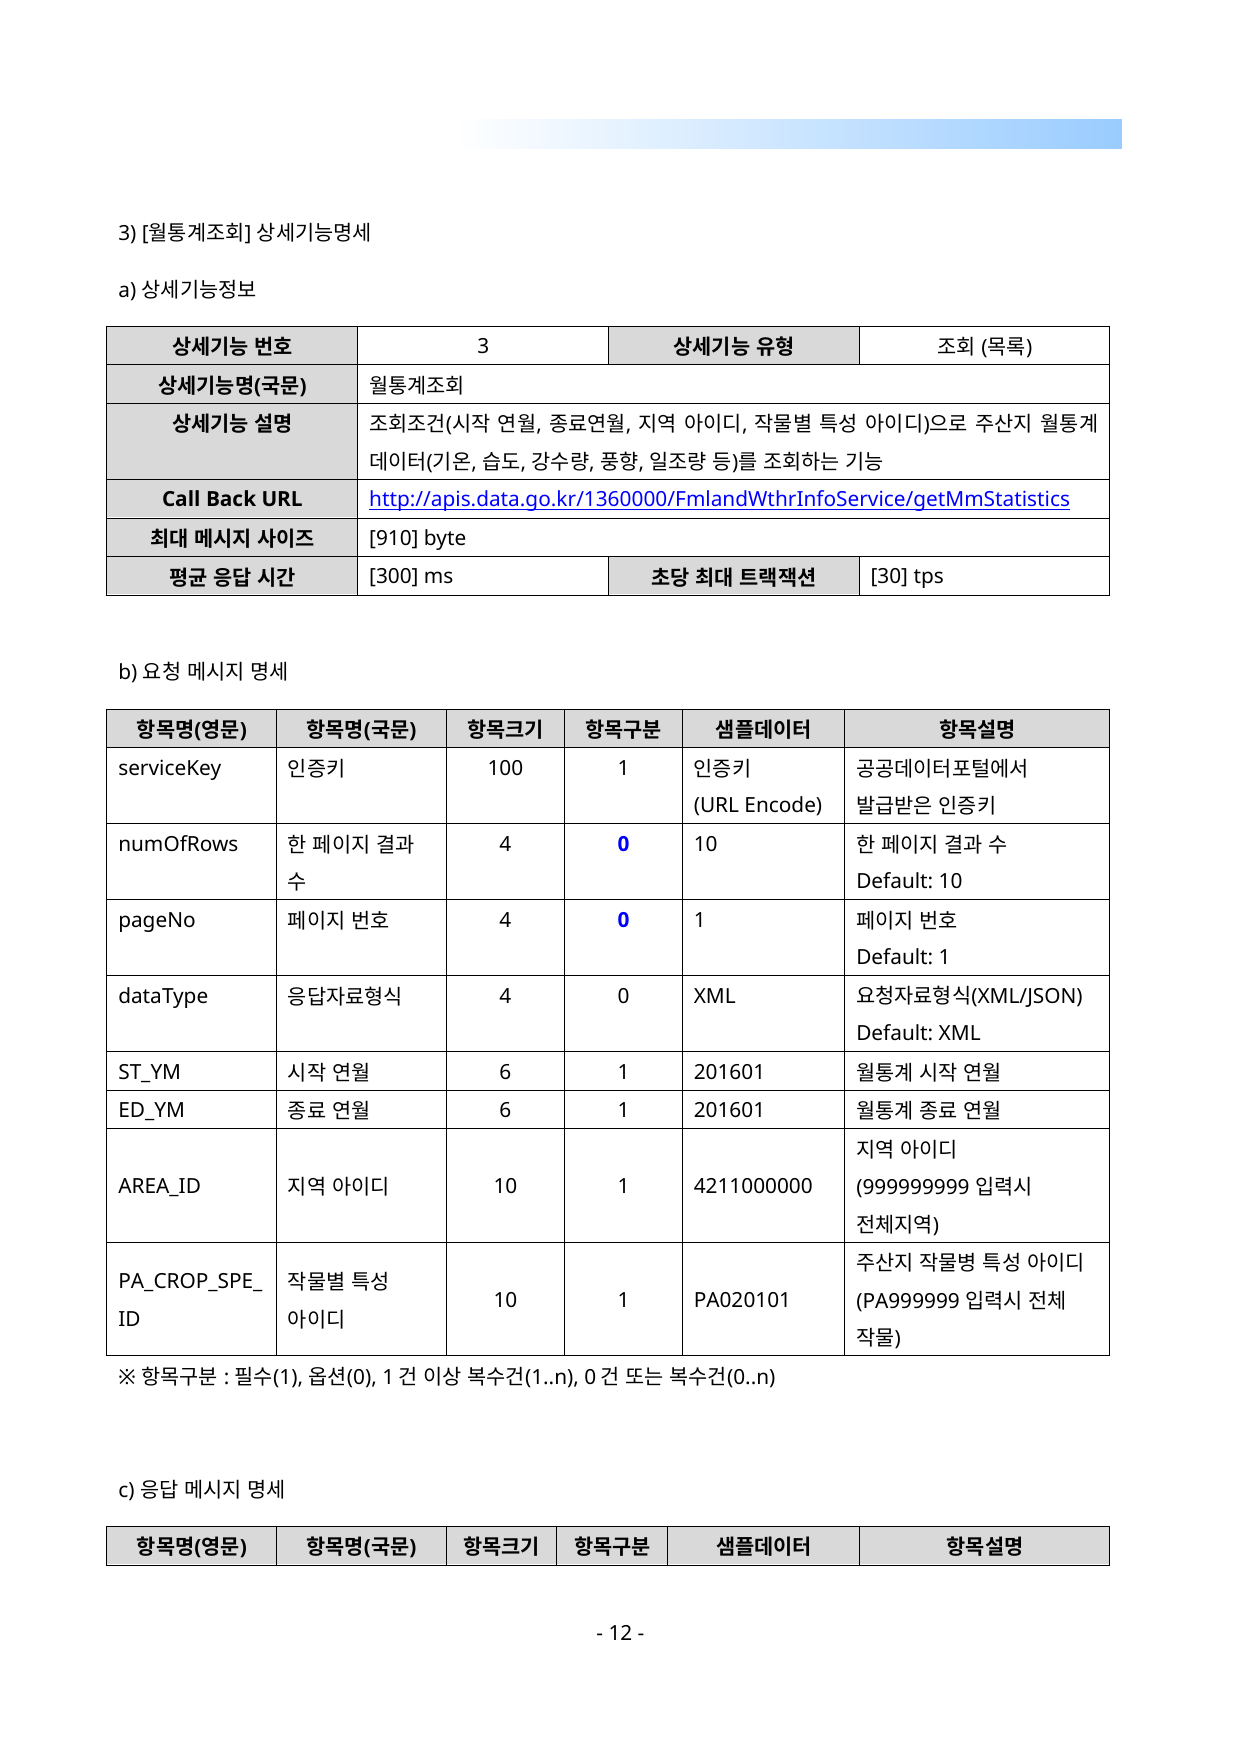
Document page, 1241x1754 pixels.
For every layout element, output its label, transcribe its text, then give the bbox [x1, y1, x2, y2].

table_header 샘플데이터 [668, 1527, 859, 1564]
table_cell ST_YM [107, 1052, 276, 1090]
table_cell 페이지 번호 [277, 900, 446, 975]
table_cell 월통계조회 [358, 365, 1109, 403]
table_cell 페이지 번호 Default: 1 [845, 900, 1109, 975]
table_cell 1 [683, 900, 844, 975]
table_cell 1 [565, 1052, 682, 1090]
table_cell 공공데이터포털에서 발급받은 인증키 [845, 748, 1109, 823]
table_cell [910] byte [358, 519, 1109, 556]
table_cell 지역 아이디 [277, 1129, 446, 1242]
table_cell ED_YM [107, 1091, 276, 1128]
table_cell dataType [107, 976, 276, 1051]
table_cell serviceKey [107, 748, 276, 823]
table_cell 인증키 (URL Encode) [683, 748, 844, 823]
table_header 항목명(영문) [107, 1527, 276, 1564]
table_cell 시작 연월 [277, 1052, 446, 1090]
table_cell 201601 [683, 1052, 844, 1090]
table_header 3 [358, 327, 608, 364]
text a) 상세기능정보 [118, 269, 1122, 307]
table_cell 응답자료형식 [277, 976, 446, 1051]
table_cell 10 [447, 1129, 564, 1242]
table_header 항목구분 [557, 1527, 667, 1564]
text c) 응답 메시지 명세 [118, 1469, 1122, 1507]
table_cell XML [683, 976, 844, 1051]
table_header 항목크기 [447, 1527, 556, 1564]
table_header 항목구분 [565, 710, 682, 747]
table_cell 1 [565, 1091, 682, 1128]
table_cell AREA_ID [107, 1129, 276, 1242]
table_cell 201601 [683, 1091, 844, 1128]
table_cell 0 [565, 976, 682, 1051]
table_cell 0 [565, 900, 682, 975]
table_header 항목명(국문) [277, 710, 446, 747]
table_header 항목설명 [860, 1527, 1109, 1564]
table_cell [30] tps [860, 557, 1109, 594]
table_cell PA020101 [683, 1243, 844, 1355]
table_cell [300] ms [358, 557, 608, 594]
table_cell 100 [447, 748, 564, 823]
table_cell 1 [565, 748, 682, 823]
table_cell 지역 아이디 (999999999 입력시 전체지역) [845, 1129, 1109, 1242]
table_cell 월통계 시작 연월 [845, 1052, 1109, 1090]
table_cell 인증키 [277, 748, 446, 823]
table_cell 10 [683, 824, 844, 899]
table_cell 초당 최대 트랙잭션 [609, 557, 859, 594]
table_header 항목명(영문) [107, 710, 276, 747]
table_cell 상세기능명(국문) [107, 365, 357, 403]
table_cell pageNo [107, 900, 276, 975]
table_cell 1 [565, 1243, 682, 1355]
table_cell 조회조건(시작 연월, 종료연월, 지역 아이디, 작물별 특성 아이디)으로 주산지 월통계 데이터(기온, 습도, 강수량, 풍향, 일조량 등)를 조회하는 기능 [358, 404, 1109, 479]
table_header 항목명(국문) [277, 1527, 446, 1564]
table_header 조회 (목록) [860, 327, 1109, 364]
table_header 항목크기 [447, 710, 564, 747]
table_cell 4 [447, 824, 564, 899]
table_cell numOfRows [107, 824, 276, 899]
table_header 샘플데이터 [683, 710, 844, 747]
table_cell 4211000000 [683, 1129, 844, 1242]
table_cell 4 [447, 900, 564, 975]
table_cell 6 [447, 1091, 564, 1128]
table_cell 4 [447, 976, 564, 1051]
table_cell 1 [565, 1129, 682, 1242]
table_cell 0 [565, 824, 682, 899]
table_cell 요청자료형식(XML/JSON) Default: XML [845, 976, 1109, 1051]
table_cell 최대 메시지 사이즈 [107, 519, 357, 556]
table_cell Call Back URL [107, 480, 357, 517]
table_cell PA_CROP_SPE_ID [107, 1243, 276, 1355]
table_cell 상세기능 설명 [107, 404, 357, 479]
table_cell 6 [447, 1052, 564, 1090]
table_cell 작물별 특성 아이디 [277, 1243, 446, 1355]
table_header 상세기능 유형 [609, 327, 859, 364]
table_cell 한 페이지 결과 수 [277, 824, 446, 899]
table_cell 주산지 작물병 특성 아이디(PA999999 입력시 전체 작물) [845, 1243, 1109, 1355]
text b) 요청 메시지 명세 [118, 652, 1122, 689]
table_cell 종료 연월 [277, 1091, 446, 1128]
table_cell 한 페이지 결과 수 Default: 10 [845, 824, 1109, 899]
table_header 상세기능 번호 [107, 327, 357, 364]
table_cell 평균 응답 시간 [107, 557, 357, 594]
text 3) [월통계조회] 상세기능명세 [118, 213, 1122, 250]
text ※ 항목구분 : 필수(1), 옵션(0), 1건 이상 복수건(1..n), 0건 또는 복수건(0..n) [118, 1356, 1122, 1394]
table_cell 월통계 종료 연월 [845, 1091, 1109, 1128]
table_cell http://apis.data.go.kr/1360000/FmlandWthrInfoService/getMmStatistics [358, 480, 1109, 517]
table_cell 10 [447, 1243, 564, 1355]
table_header 항목설명 [845, 710, 1109, 747]
